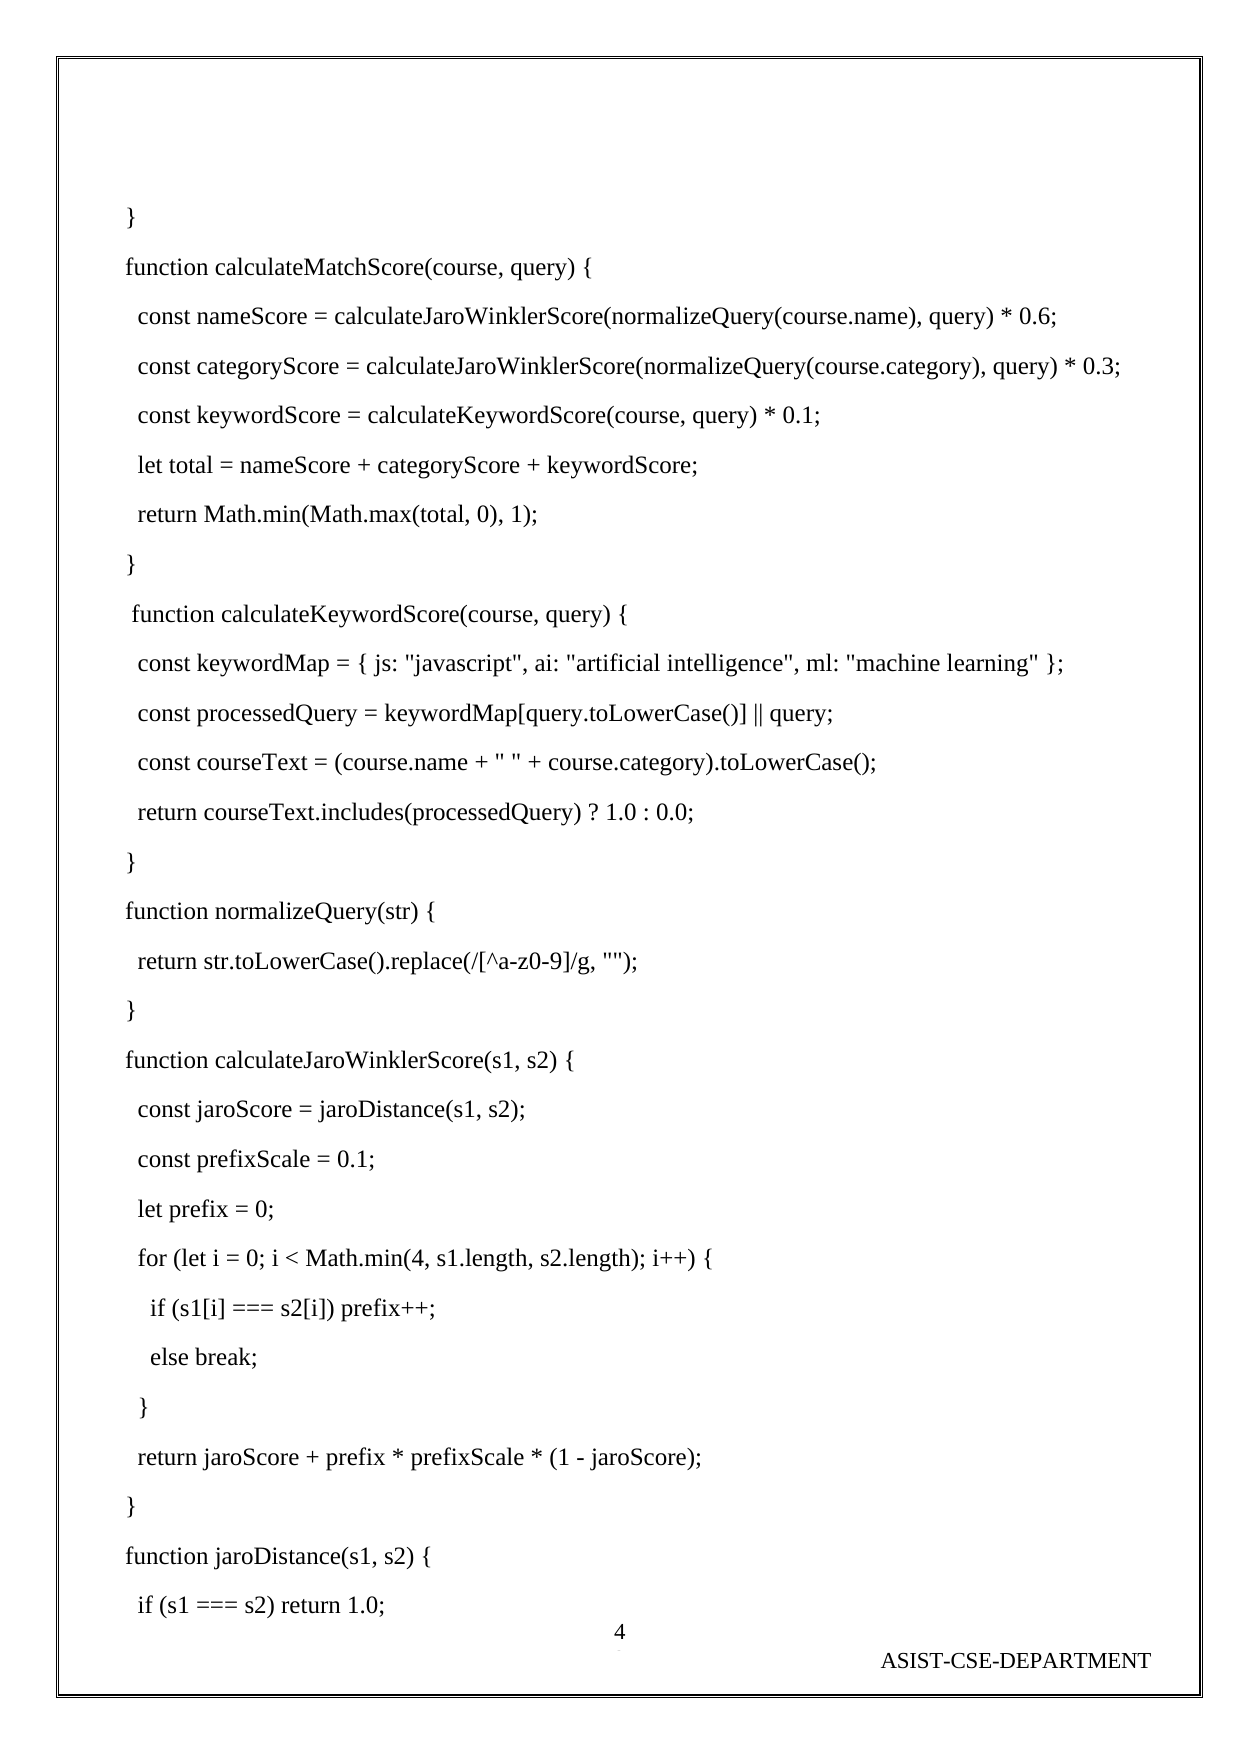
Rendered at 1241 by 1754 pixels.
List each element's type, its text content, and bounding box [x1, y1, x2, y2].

text return courseText.includes(processedQuery) ? 1.0 : 0.0; [112, 797, 1167, 826]
text let total = nameScore + categoryScore + keywordScore; [112, 450, 1167, 479]
text const keywordMap = { js: "javascript", ai: "artificial intelligence", ml: "machine learning" }; [112, 648, 1167, 677]
text const keywordScore = calculateKeywordScore(course, query) * 0.1; [112, 400, 1167, 429]
text return Math.min(Math.max(total, 0), 1); [112, 499, 1167, 528]
text const prefixScale = 0.1; [112, 1144, 1167, 1173]
text else break; [112, 1342, 1167, 1371]
text if (s1 === s2) return 1.0; [112, 1590, 1167, 1619]
text for (let i = 0; i < Math.min(4, s1.length, s2.length); i++) { [112, 1243, 1167, 1272]
text const categoryScore = calculateJaroWinklerScore(normalizeQuery(course.category), query) * 0.3; [112, 351, 1167, 379]
text const courseText = (course.name + " " + course.category).toLowerCase(); [112, 747, 1167, 776]
text } [112, 847, 1167, 875]
text const processedQuery = keywordMap[query.toLowerCase()] || query; [112, 698, 1167, 727]
text function calculateMatchScore(course, query) { [112, 252, 1167, 280]
text return jaroScore + prefix * prefixScale * (1 - jaroScore); [112, 1442, 1167, 1470]
text } [112, 995, 1167, 1024]
text function jaroDistance(s1, s2) { [112, 1541, 1167, 1569]
text function calculateKeywordScore(course, query) { [112, 599, 1167, 627]
text } [112, 549, 1167, 578]
text const jaroScore = jaroDistance(s1, s2); [112, 1094, 1167, 1123]
text function calculateJaroWinklerScore(s1, s2) { [112, 1045, 1167, 1074]
text return str.toLowerCase().replace(/[^a-z0-9]/g, ""); [112, 946, 1167, 974]
text const nameScore = calculateJaroWinklerScore(normalizeQuery(course.name), query) * 0.6; [112, 301, 1167, 330]
text } [112, 202, 1167, 231]
text if (s1[i] === s2[i]) prefix++; [112, 1293, 1167, 1322]
text function normalizeQuery(str) { [112, 896, 1167, 925]
text } [112, 1491, 1167, 1520]
text let prefix = 0; [112, 1194, 1167, 1222]
text } [112, 1392, 1167, 1421]
